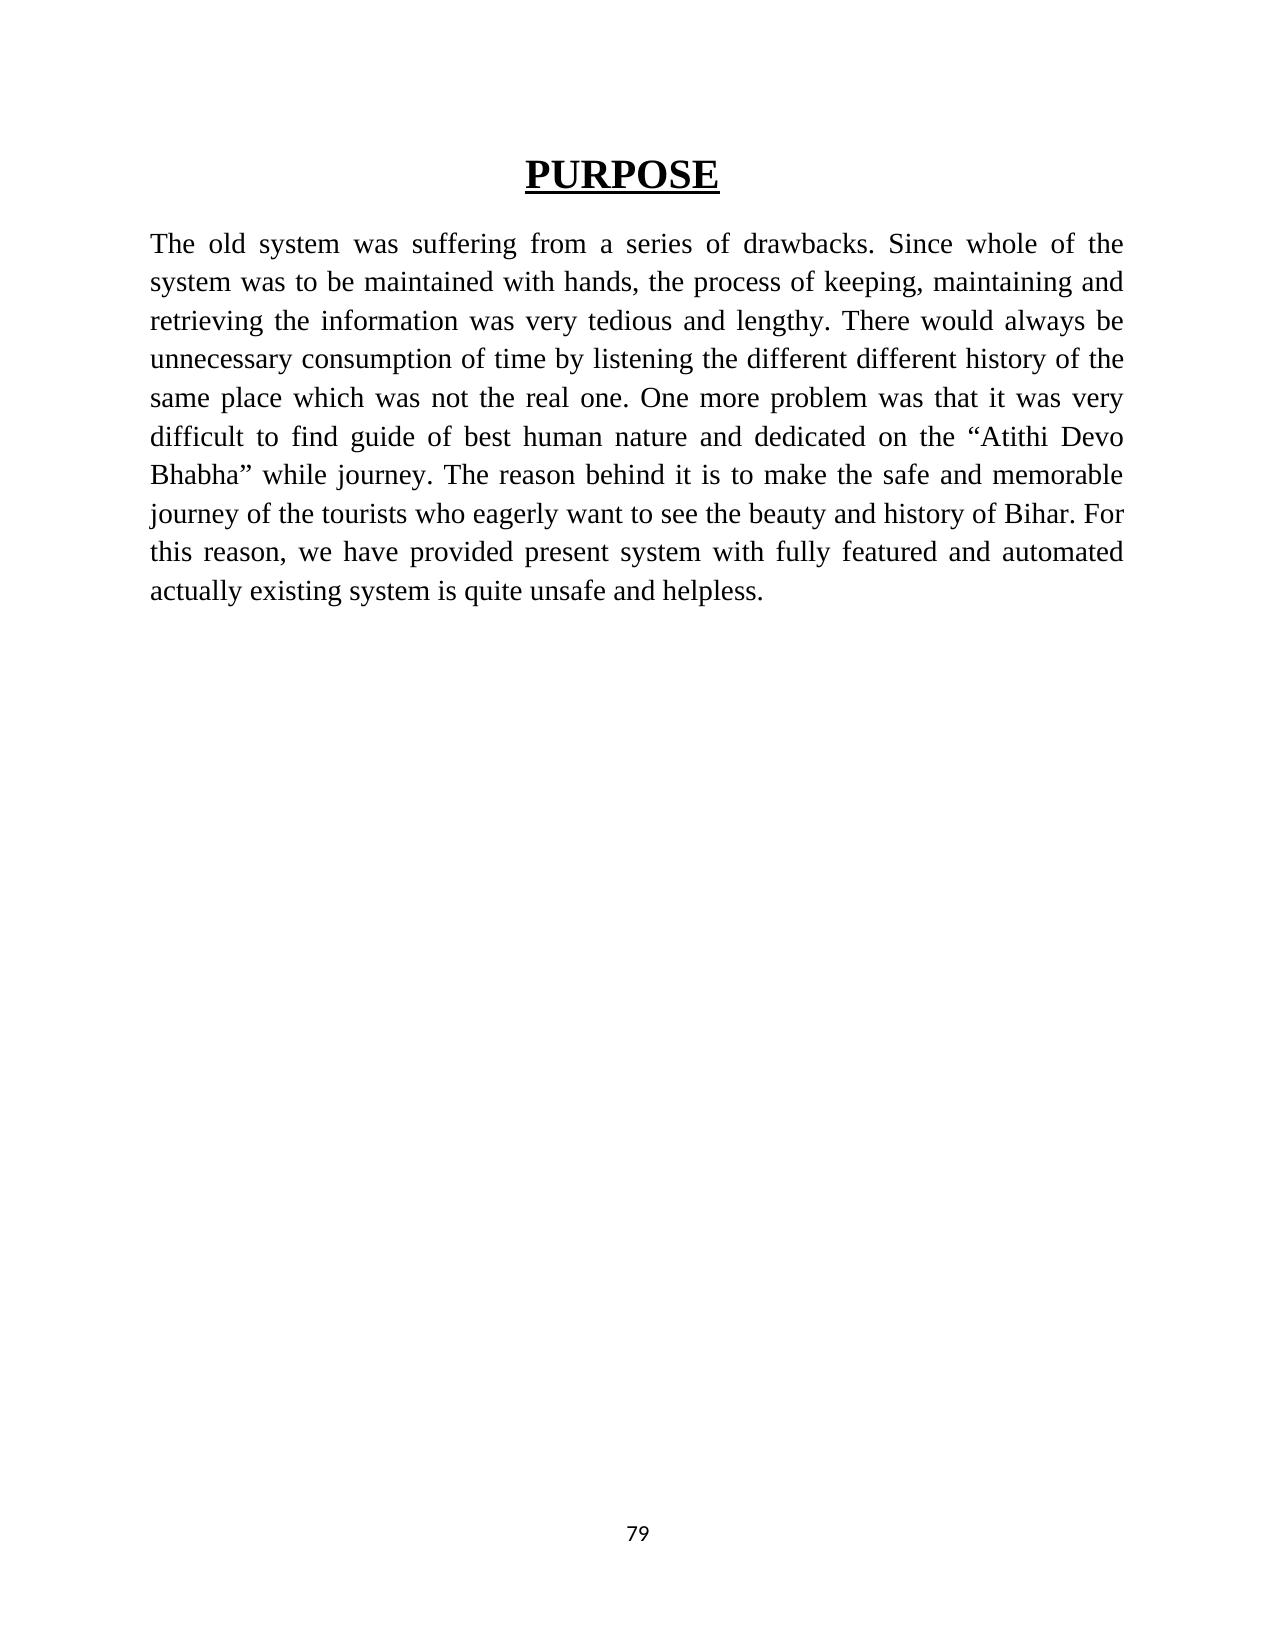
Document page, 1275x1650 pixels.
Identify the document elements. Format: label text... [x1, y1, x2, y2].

text The old system was suffering from a series of drawbacks. Since whole of the system was to be maintained with hands, the process of keeping, maintaining and retrieving the information was very tedious and lengthy. There would always be unnecessary consumption of time by listening the different different history of the same place which was not the real one. One more problem was that it was very difficult to find guide of best human nature and dedicated on the “Atithi Devo Bhabha” while journey. The reason behind it is to make the safe and memorable journey of the tourists who eagerly want to see the beauty and history of Bihar. For this reason, we have provided present system with fully featured and automated actually existing system is quite unsafe and helpless. [150, 226, 1125, 606]
text PURPOSE [450, 150, 1125, 198]
